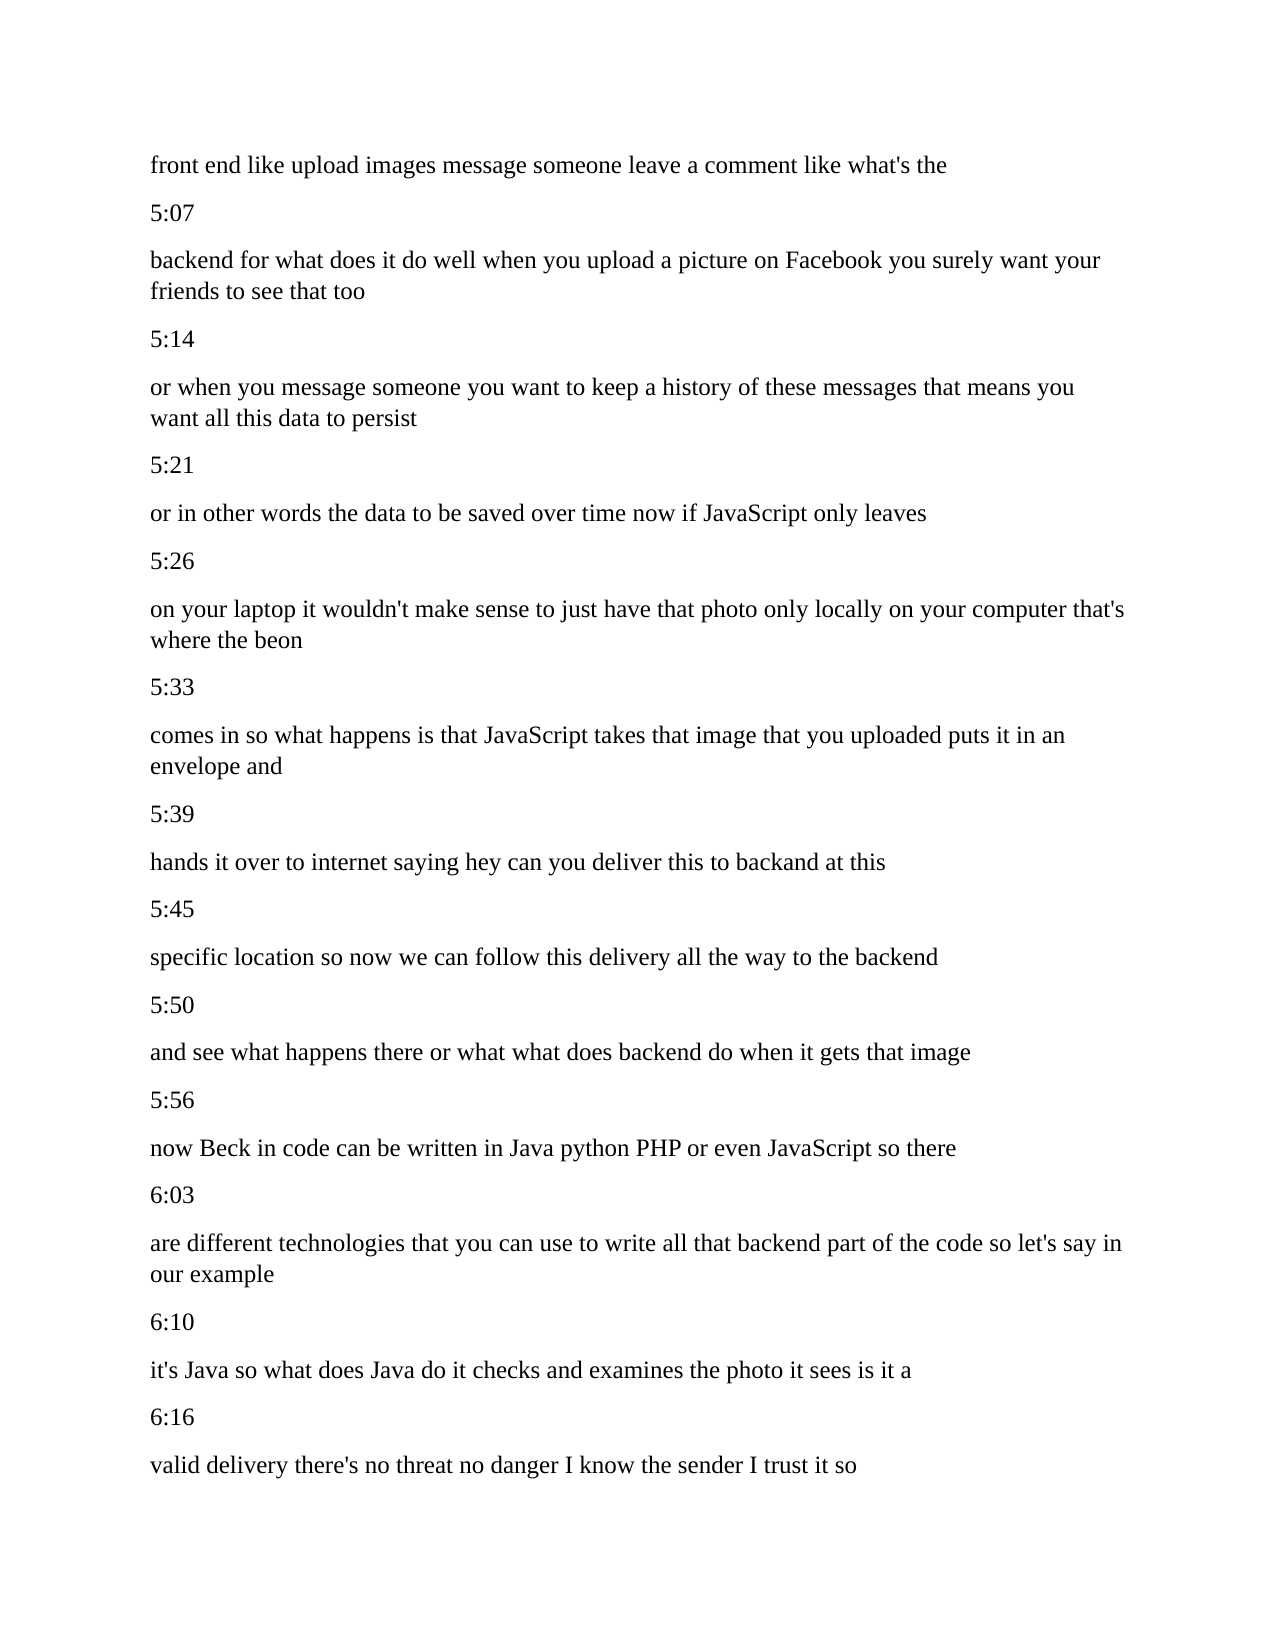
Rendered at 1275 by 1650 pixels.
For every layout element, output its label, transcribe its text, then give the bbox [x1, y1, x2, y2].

text backend for what does it do well when you upload a picture on Facebook you surely want your friends to see that too [150, 245, 1125, 305]
text specific location so now we can follow this delivery all the way to the backend [150, 942, 1125, 971]
text 5:26 [150, 546, 1125, 575]
text valid delivery there's no threat no danger I know the sender I trust it so [150, 1450, 1125, 1479]
text 5:50 [150, 990, 1125, 1018]
text 5:14 [150, 324, 1125, 353]
text 6:10 [150, 1307, 1125, 1336]
text 6:03 [150, 1181, 1125, 1209]
text 5:56 [150, 1085, 1125, 1114]
text 5:39 [150, 799, 1125, 828]
text 5:33 [150, 672, 1125, 701]
text are different technologies that you can use to write all that backend part of the code so let's say in our example [150, 1228, 1125, 1288]
text and see what happens there or what what does backend do when it gets that image [150, 1037, 1125, 1066]
text on your laptop it wouldn't make sense to just have that photo only locally on your computer that's where the beon [150, 594, 1125, 653]
text or when you message someone you want to keep a history of these messages that means you want all this data to persist [150, 372, 1125, 432]
text or in other words the data to be saved over time now if JavaScript only leaves [150, 498, 1125, 527]
text comes in so what happens is that JavaScript takes that image that you uploaded puts it in an envelope and [150, 720, 1125, 780]
text 6:16 [150, 1402, 1125, 1431]
text it's Java so what does Java do it checks and examines the photo it sees is it a [150, 1355, 1125, 1383]
text 5:45 [150, 894, 1125, 923]
text 5:21 [150, 451, 1125, 479]
text front end like upload images message someone leave a comment like what's the [150, 150, 1125, 179]
text hands it over to internet saying hey can you deliver this to backand at this [150, 847, 1125, 875]
text now Beck in code can be written in Java python PHP or even JavaScript so there [150, 1133, 1125, 1162]
text 5:07 [150, 198, 1125, 226]
